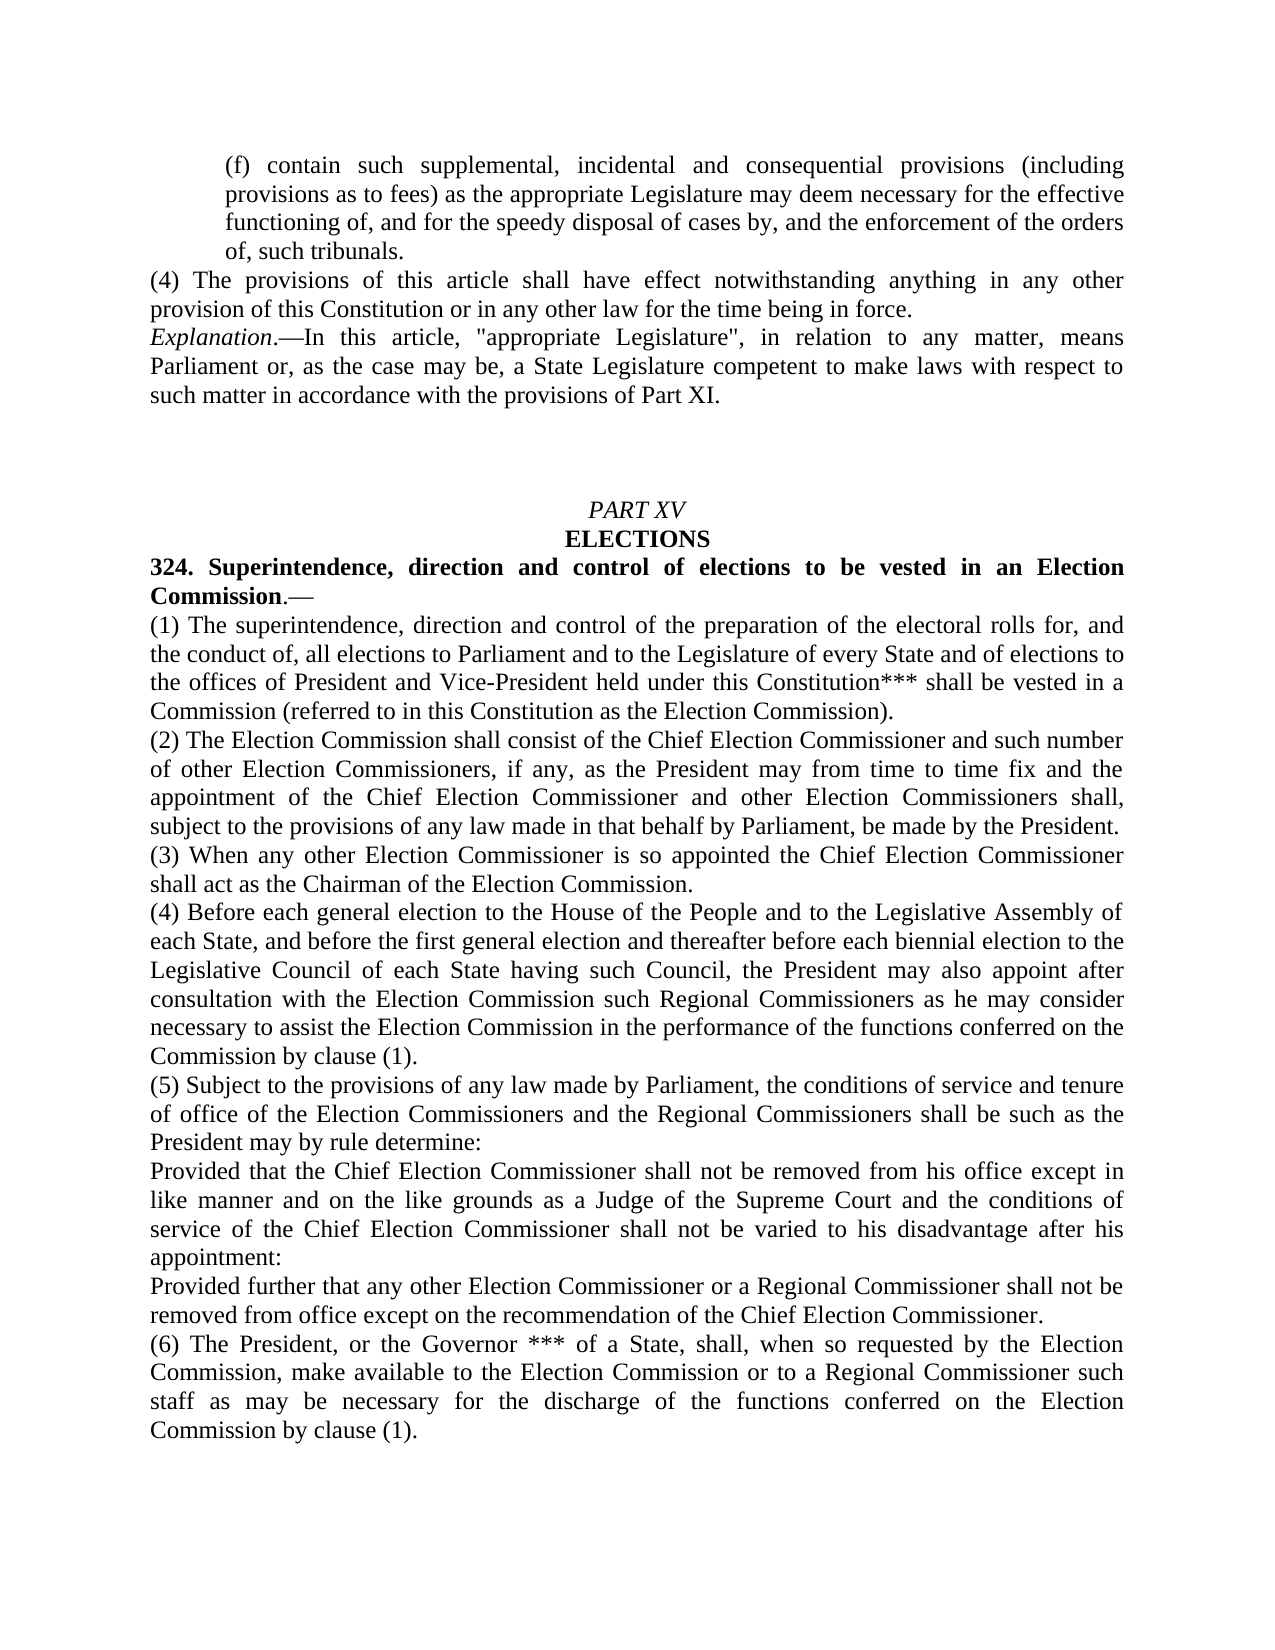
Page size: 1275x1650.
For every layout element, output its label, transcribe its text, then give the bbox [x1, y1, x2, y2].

text Provided further that any other Election Commissioner or a Regional Commissioner shall not be removed from office except on the recommendation of the Chief Election Commissioner. [150, 1271, 1125, 1329]
text 324. Superintendence, direction and control of elections to be vested in an Election Commission.— [150, 552, 1125, 610]
text ELECTIONS [150, 524, 1125, 552]
text Provided that the Chief Election Commissioner shall not be removed from his office except in like manner and on the like grounds as a Judge of the Supreme Court and the conditions of service of the Chief Election Commissioner shall not be varied to his disadvantage after his appointment: [150, 1156, 1125, 1271]
text (4) Before each general election to the House of the People and to the Legislative Assembly of each State, and before the first general election and thereafter before each biennial election to the Legislative Council of each State having such Council, the President may also appoint after consultation with the Election Commission such Regional Commissioners as he may consider necessary to assist the Election Commission in the performance of the functions conferred on the Commission by clause (1). [150, 897, 1125, 1070]
text Explanation.—In this article, "appropriate Legislature", in relation to any matter, means Parliament or, as the case may be, a State Legislature competent to make laws with respect to such matter in accordance with the provisions of Part XI. [150, 322, 1125, 409]
text (2) The Election Commission shall consist of the Chief Election Commissioner and such number of other Election Commissioners, if any, as the President may from time to time fix and the appointment of the Chief Election Commissioner and other Election Commissioners shall, subject to the provisions of any law made in that behalf by Parliament, be made by the President. [150, 725, 1125, 840]
text (f) contain such supplemental, incidental and consequential provisions (including provisions as to fees) as the appropriate Legislature may deem necessary for the effective functioning of, and for the speedy disposal of cases by, and the enforcement of the orders of, such tribunals. [225, 150, 1125, 265]
text (1) The superintendence, direction and control of the preparation of the electoral rolls for, and the conduct of, all elections to Parliament and to the Legislature of every State and of elections to the offices of President and Vice-President held under this Constitution*** shall be vested in a Commission (referred to in this Constitution as the Election Commission). [150, 610, 1125, 725]
text (6) The President, or the Governor *** of a State, shall, when so requested by the Election Commission, make available to the Election Commission or to a Regional Commissioner such staff as may be necessary for the discharge of the functions conferred on the Election Commission by clause (1). [150, 1329, 1125, 1444]
text (5) Subject to the provisions of any law made by Parliament, the conditions of service and tenure of office of the Election Commissioners and the Regional Commissioners shall be such as the President may by rule determine: [150, 1070, 1125, 1156]
text (3) When any other Election Commissioner is so appointed the Chief Election Commissioner shall act as the Chairman of the Election Commission. [150, 840, 1125, 897]
text PART XV [150, 495, 1125, 524]
text (4) The provisions of this article shall have effect notwithstanding anything in any other provision of this Constitution or in any other law for the time being in force. [150, 265, 1125, 322]
